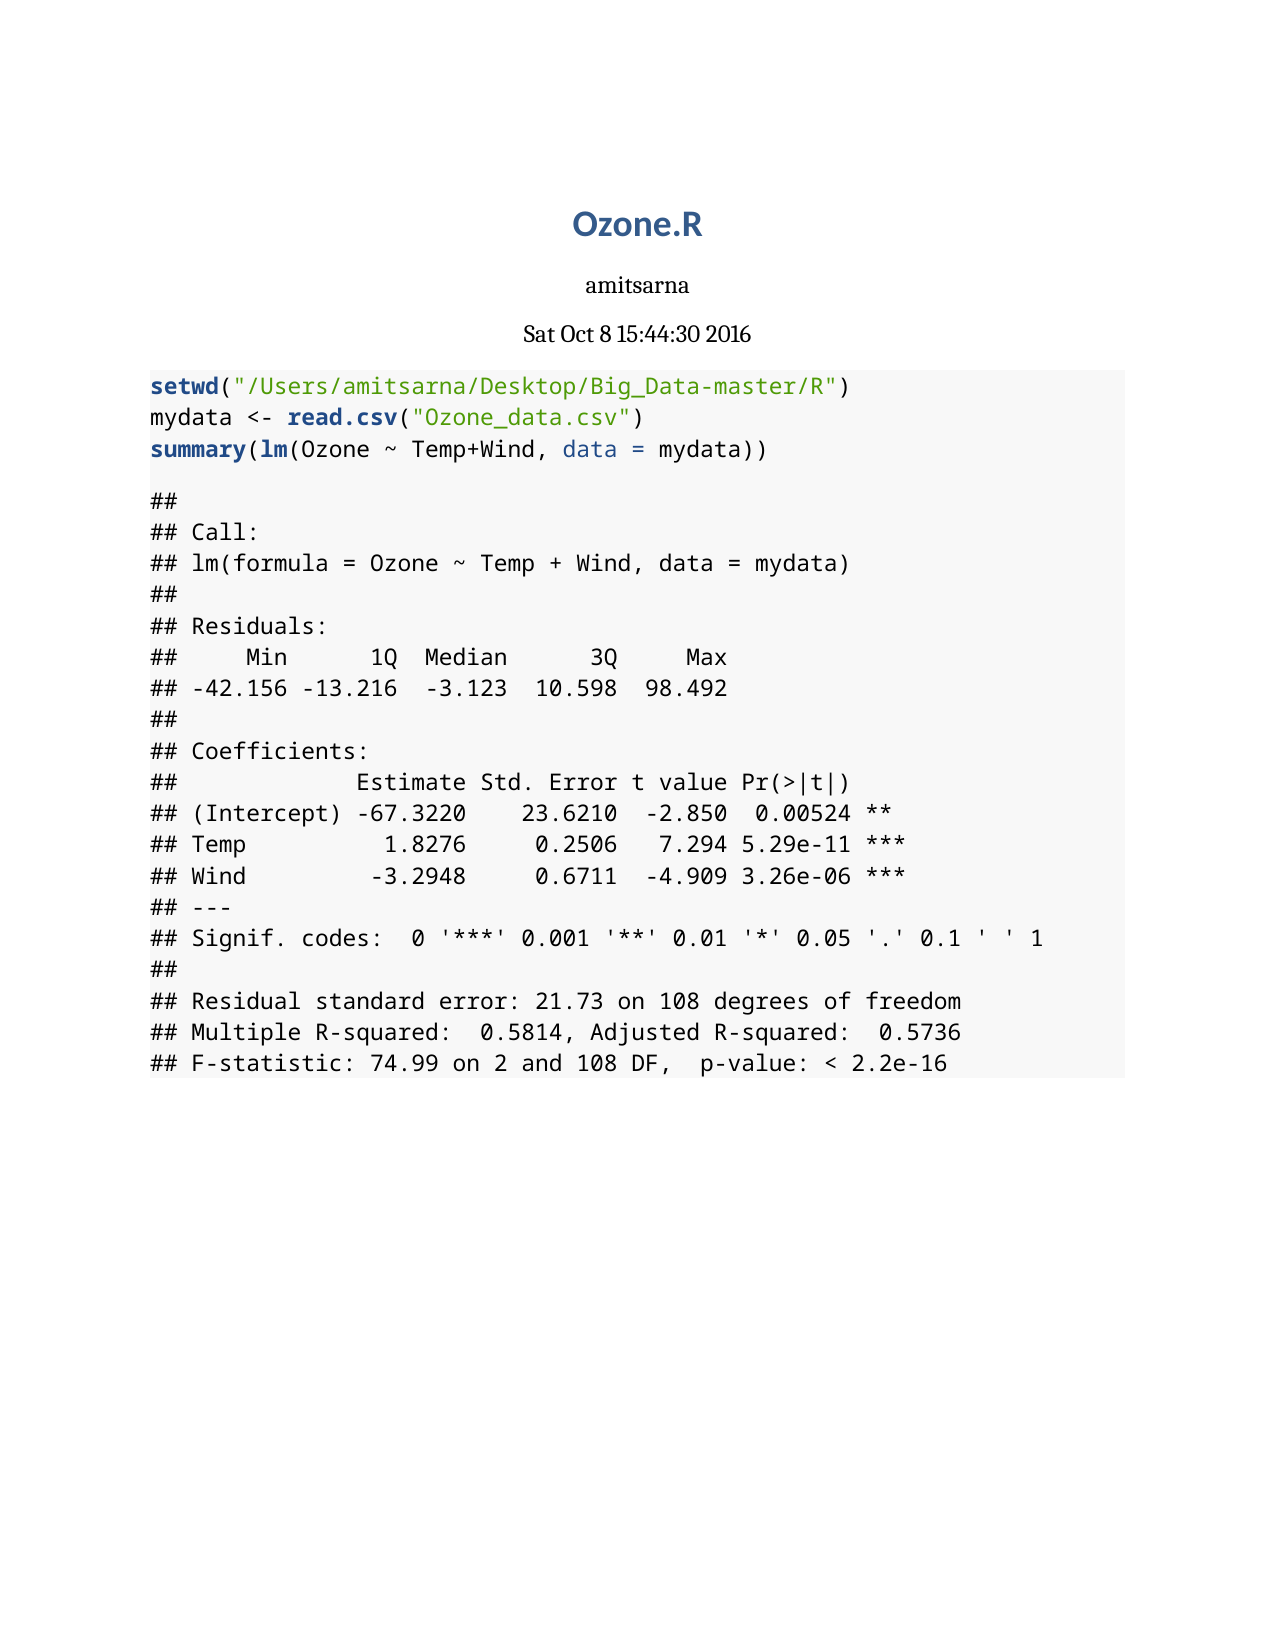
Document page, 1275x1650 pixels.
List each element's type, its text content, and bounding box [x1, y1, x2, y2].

text setwd("/Users/amitsarna/Desktop/Big_Data-master/R") mydata <- read.csv("Ozone_data.csv") summary(lm(Ozone ~ Temp+Wind, data = mydata)) [150, 370, 1125, 464]
text ## ## Call: ## lm(formula = Ozone ~ Temp + Wind, data = mydata) ## ## Residuals: ## Min 1Q Median 3Q Max ## -42.156 -13.216 -3.123 10.598 98.492 ## ## Coefficients: ## Estimate Std. Error t value Pr(>|t|) ## (Intercept) -67.3220 23.6210 -2.850 0.00524 ** ## Temp 1.8276 0.2506 7.294 5.29e-11 *** ## Wind -3.2948 0.6711 -4.909 3.26e-06 *** ## --- ## Signif. codes: 0 '***' 0.001 '**' 0.01 '*' 0.05 '.' 0.1 ' ' 1 ## ## Residual standard error: 21.73 on 108 degrees of freedom ## Multiple R-squared: 0.5814, Adjusted R-squared: 0.5736 ## F-statistic: 74.99 on 2 and 108 DF, p-value: < 2.2e-16 [150, 484, 1125, 1078]
text amitsarna [150, 271, 1125, 299]
text Sat Oct 8 15:44:30 2016 [150, 320, 1125, 349]
title Ozone.R [150, 200, 1125, 246]
